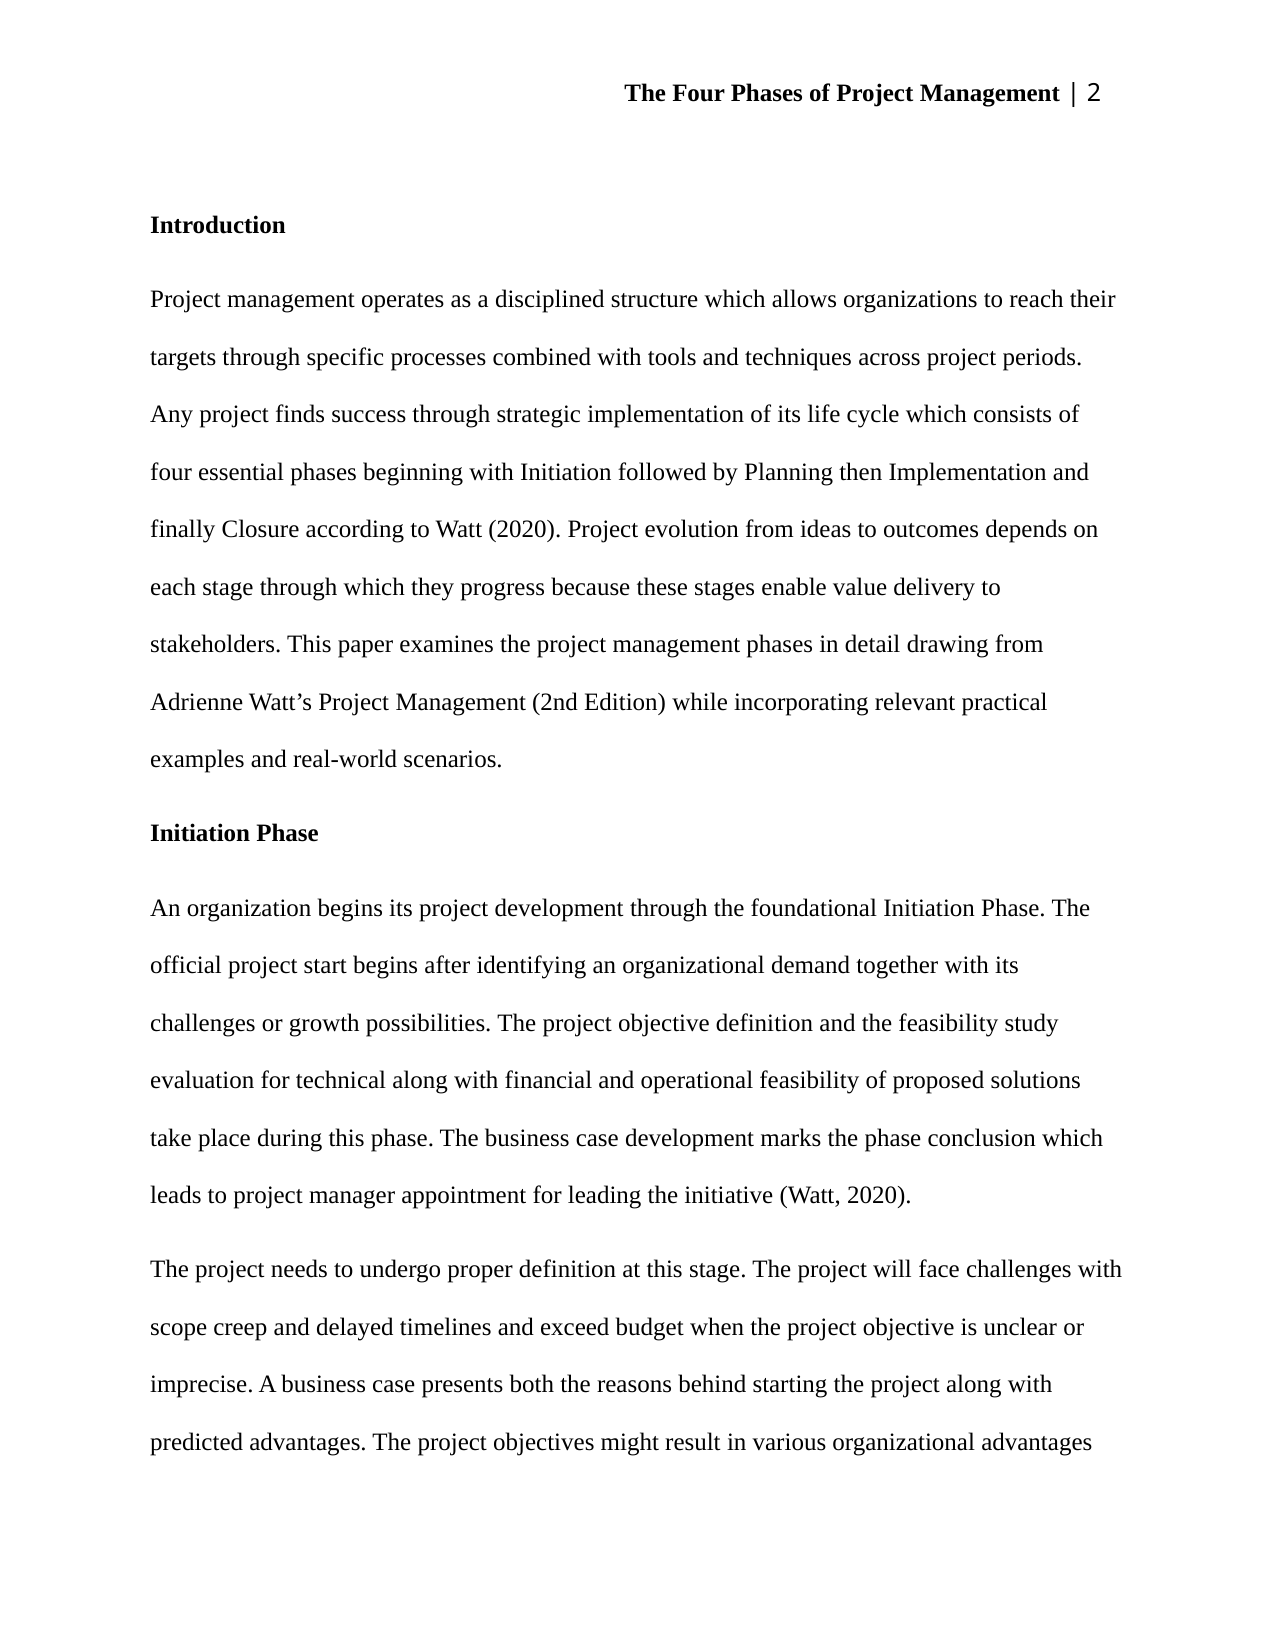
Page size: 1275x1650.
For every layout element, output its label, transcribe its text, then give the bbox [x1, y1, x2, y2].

text An organization begins its project development through the foundational Initiation Phase. The official project start begins after identifying an organizational demand together with its challenges or growth possibilities. The project objective definition and the feasibility study evaluation for technical along with financial and operational feasibility of proposed solutions take place during this phase. The business case development marks the phase conclusion which leads to project manager appointment for leading the initiative (Watt, 2020). [150, 893, 1125, 1209]
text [150, 1254, 1125, 1456]
text Project management operates as a disciplined structure which allows organizations to reach their targets through specific processes combined with tools and techniques across project periods. Any project finds success through strategic implementation of its life cycle which consists of four essential phases beginning with Initiation followed by Planning then Implementation and finally Closure according to Watt (2020). Project evolution from ideas to outcomes depends on each stage through which they progress because these stages enable value delivery to stakeholders. This paper examines the project management phases in detail drawing from Adrienne Watt’s Project Management (2nd Edition) while incorporating relevant practical examples and real-world scenarios. [150, 284, 1125, 773]
text Introduction [150, 210, 1125, 239]
text Initiation Phase [150, 818, 1125, 847]
